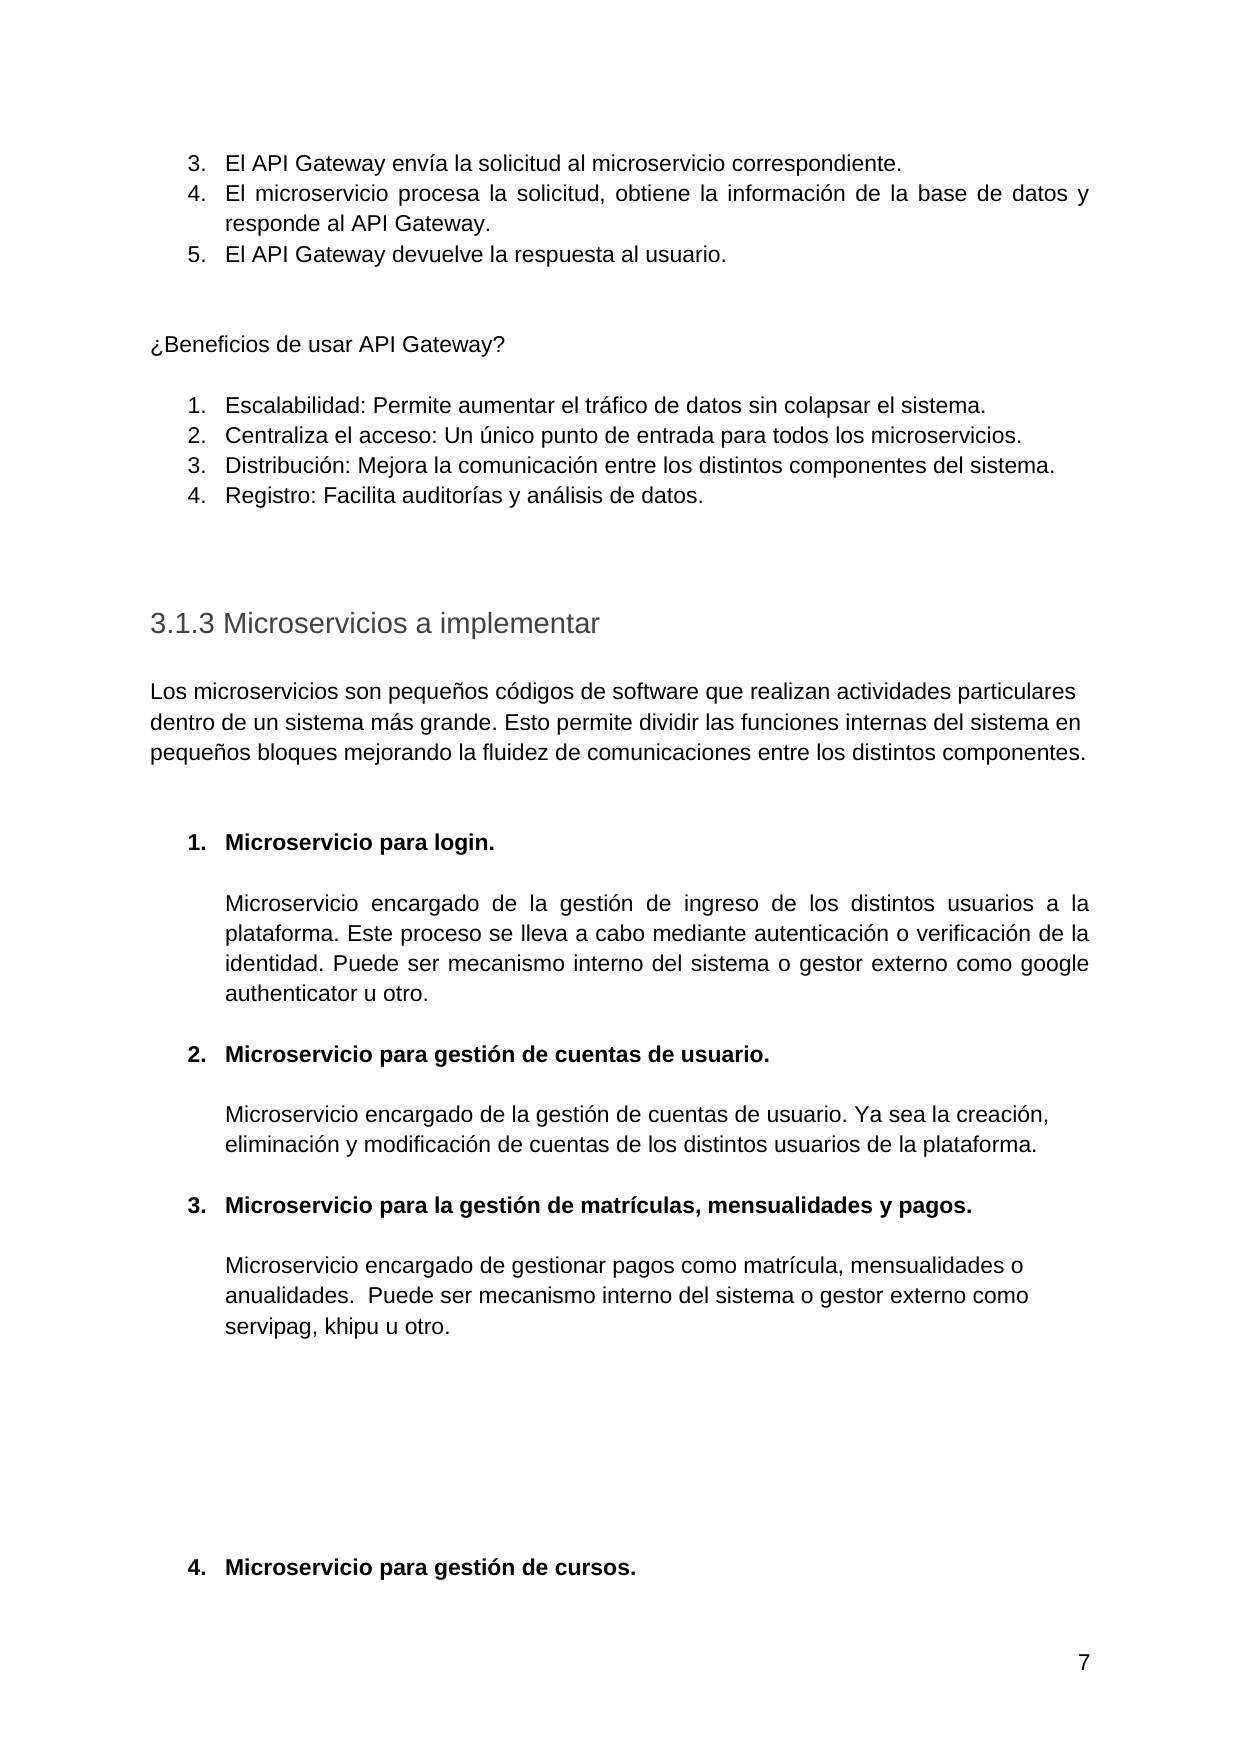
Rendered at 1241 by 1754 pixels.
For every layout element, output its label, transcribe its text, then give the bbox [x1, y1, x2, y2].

list El API Gateway devuelve la respuesta al usuario. [187, 241, 1090, 267]
list Microservicio para login. [187, 829, 1090, 856]
list El microservicio procesa la solicitud, obtiene la información de la base de datos y responde al API Gateway. [187, 180, 1090, 237]
list Escalabilidad: Permite aumentar el tráfico de datos sin colapsar el sistema. [187, 392, 1090, 418]
list Centraliza el acceso: Un único punto de entrada para todos los microservicios. [187, 422, 1090, 448]
list El API Gateway envía la solicitud al microservicio correspondiente. [187, 150, 1090, 176]
list Registro: Facilita auditorías y análisis de datos. [187, 482, 1090, 509]
text ¿Beneficios de usar API Gateway? [150, 331, 1090, 358]
subtitle 3.1.3 Microservicios a implementar [150, 606, 1090, 640]
list Microservicio para la gestión de matrículas, mensualidades y pagos. [187, 1192, 1090, 1218]
text Microservicio encargado de gestionar pagos como matrícula, mensualidades o anualidades. Puede ser mecanismo interno del sistema o gestor externo como servipag, khipu u otro. [225, 1252, 1090, 1339]
list Microservicio para gestión de cursos. [187, 1554, 1090, 1581]
text Los microservicios son pequeños códigos de software que realizan actividades particulares dentro de un sistema más grande. Esto permite dividir las funciones internas del sistema en pequeños bloques mejorando la fluidez de comunicaciones entre los distintos componentes. [150, 678, 1090, 765]
text Microservicio encargado de la gestión de ingreso de los distintos usuarios a la plataforma. Este proceso se lleva a cabo mediante autenticación o verificación de la identidad. Puede ser mecanismo interno del sistema o gestor externo como google authenticator u otro. [225, 890, 1090, 1007]
list Distribución: Mejora la comunicación entre los distintos componentes del sistema. [187, 452, 1090, 478]
text Microservicio encargado de la gestión de cuentas de usuario. Ya sea la creación, eliminación y modificación de cuentas de los distintos usuarios de la plataforma. [225, 1101, 1090, 1158]
list Microservicio para gestión de cuentas de usuario. [187, 1041, 1090, 1067]
